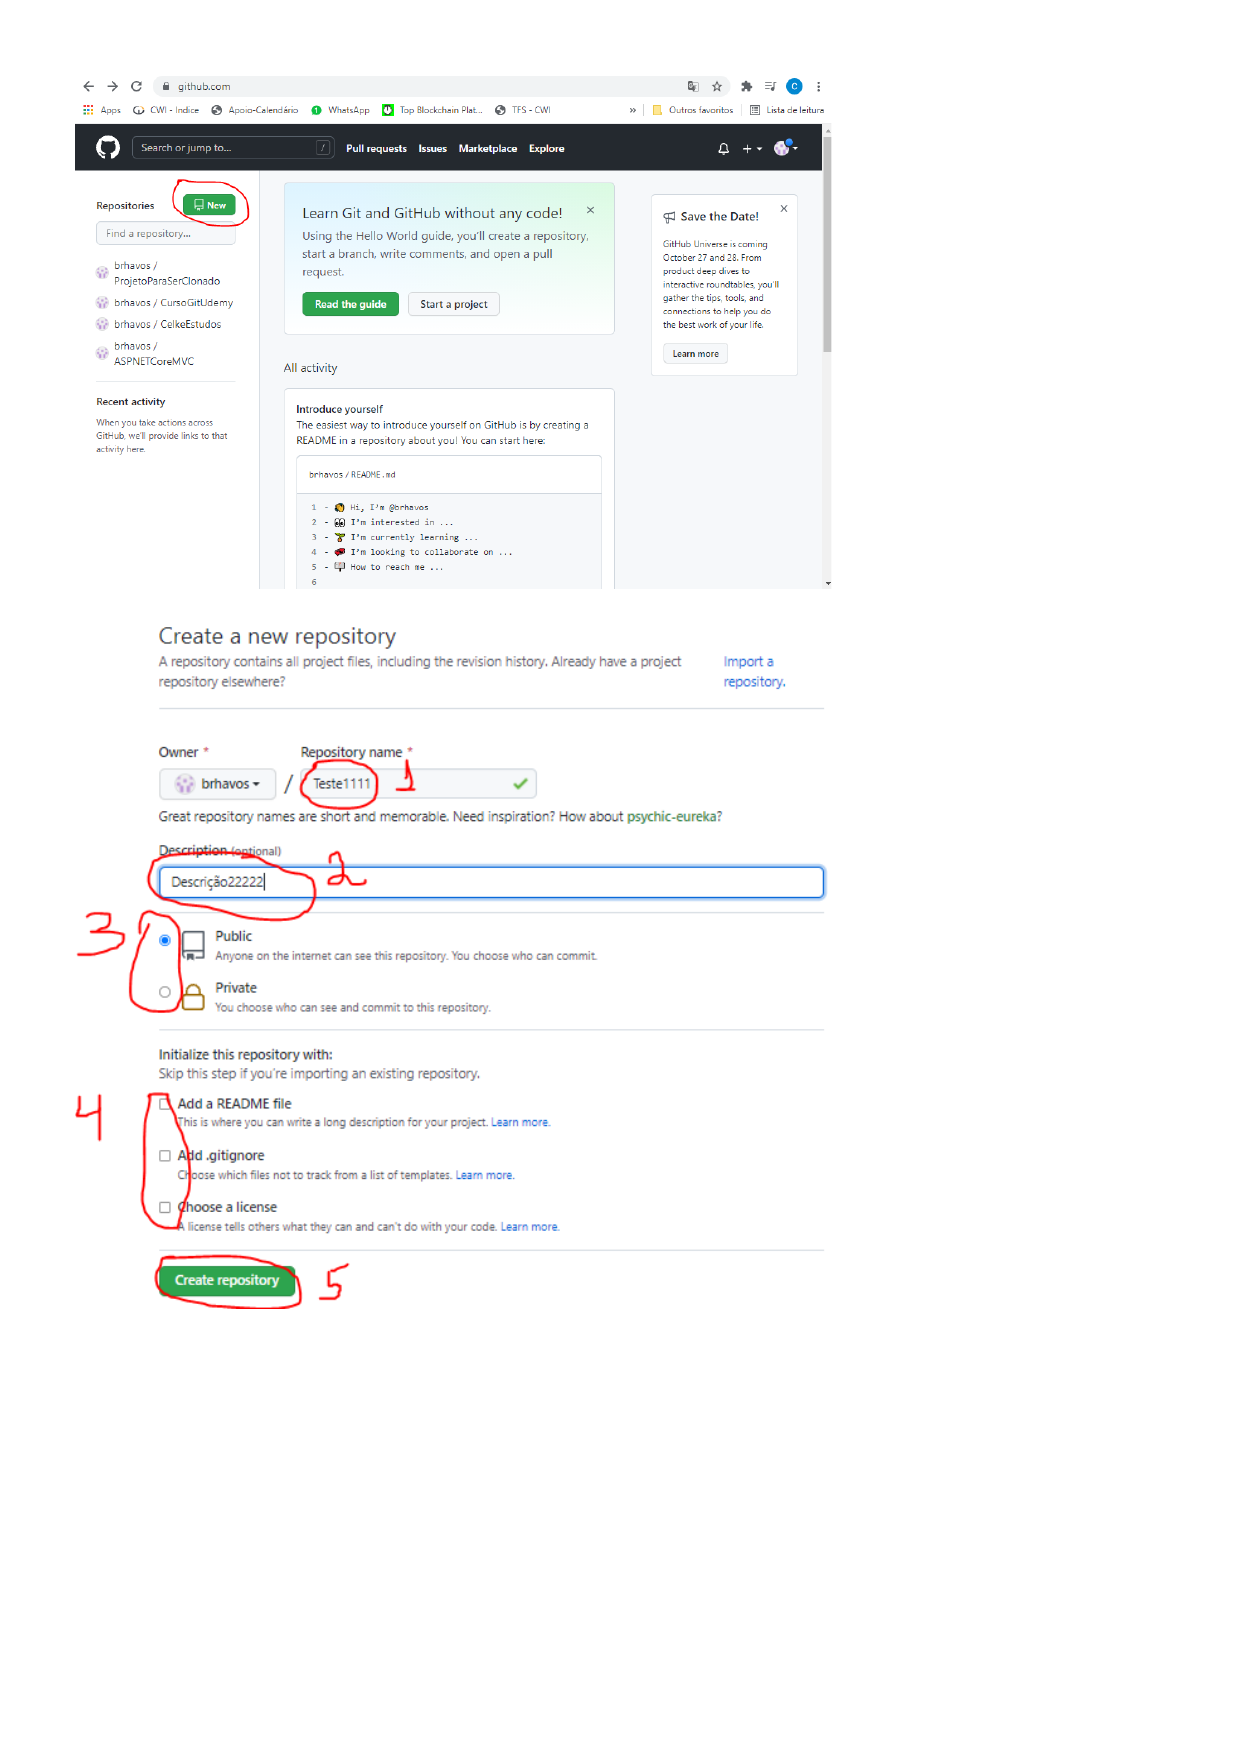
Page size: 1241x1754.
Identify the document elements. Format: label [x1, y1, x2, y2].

picture [75, 611, 833, 1309]
picture [75, 75, 832, 589]
